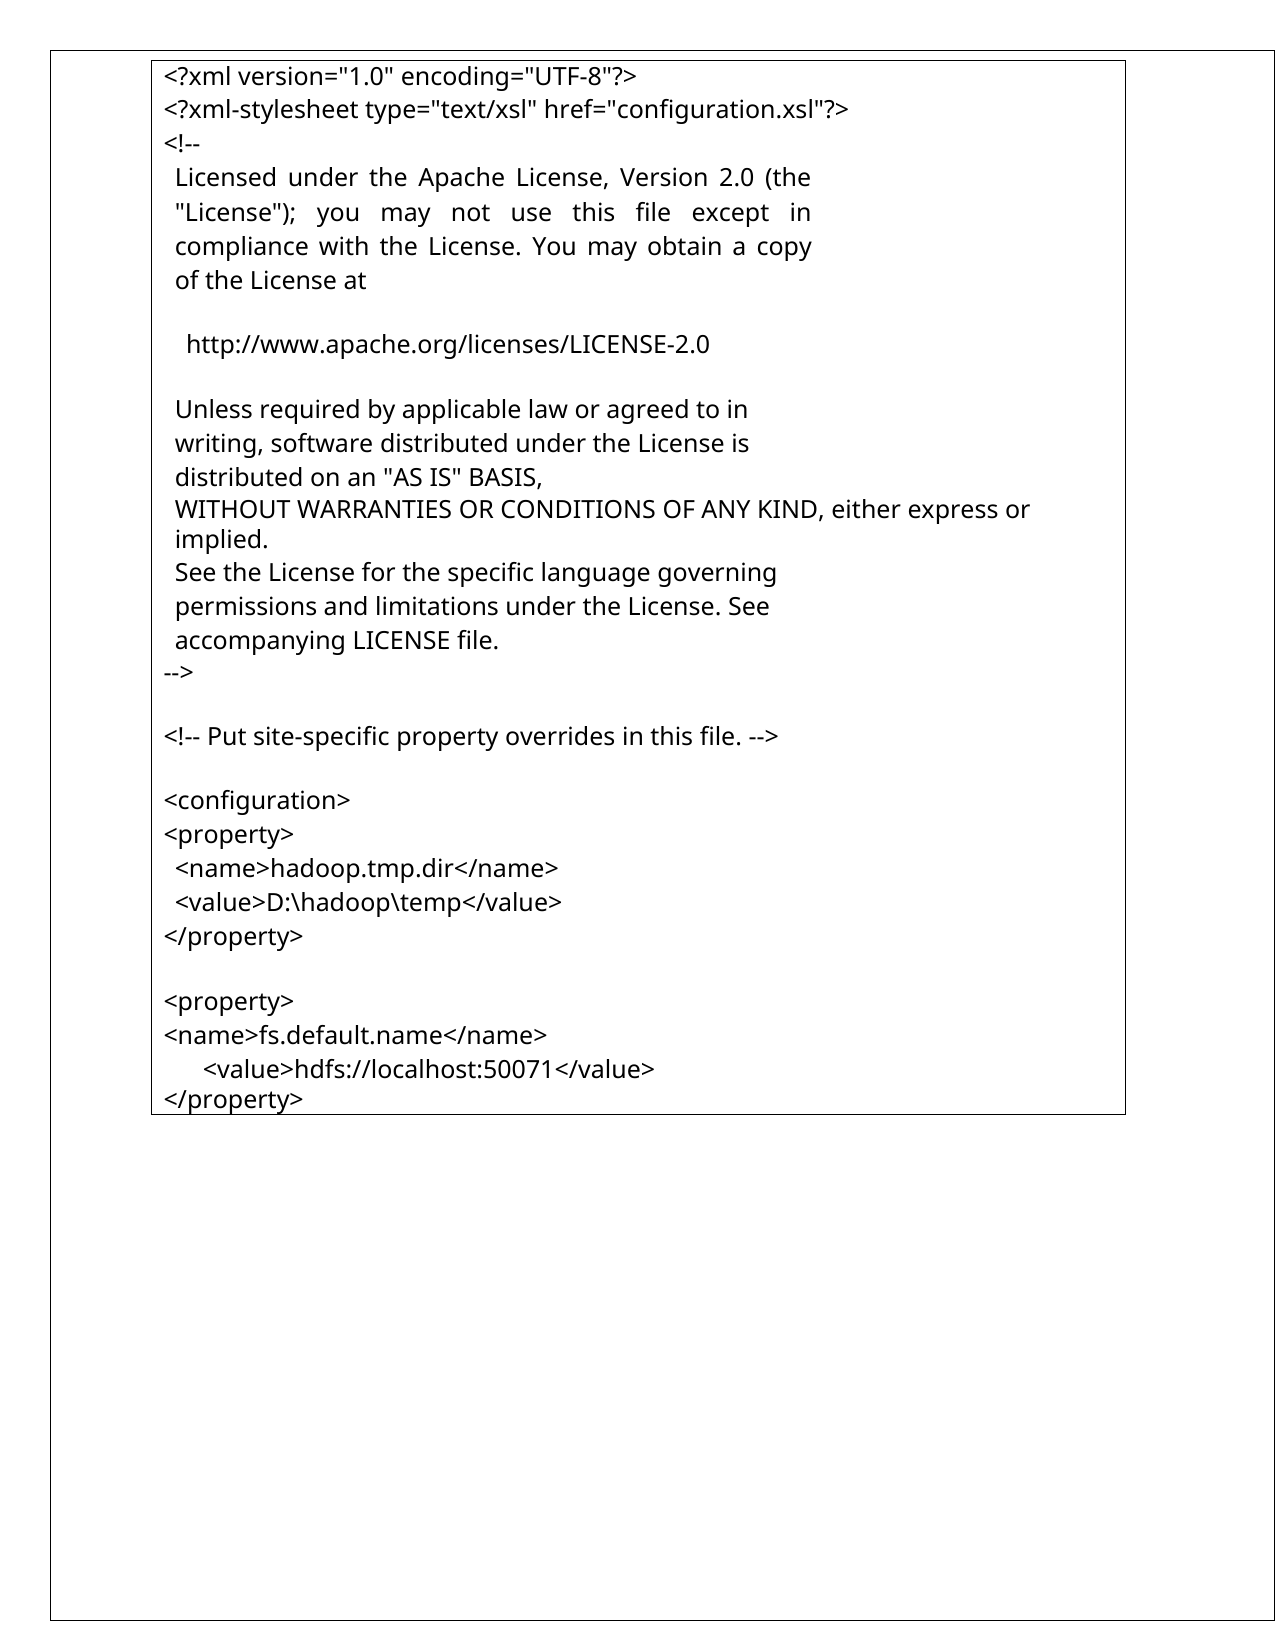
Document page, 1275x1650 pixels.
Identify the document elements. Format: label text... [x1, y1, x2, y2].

table_cell <?xml version="1.0" encoding="UTF-8"?> <?xml-stylesheet type="text/xsl" href="configuration.xsl"?> <!-- Licensed under the Apache License, Version 2.0 (the "License"); you may not use this file except in compliance with the License. You may obtain a copy of the License at http://www.apache.org/licenses/LICENSE-2.0 Unless required by applicable law or agreed to in writing, software distributed under the License is distributed on an "AS IS" BASIS, WITHOUT WARRANTIES OR CONDITIONS OF ANY KIND, either express or implied. See the License for the specific language governing permissions and limitations under the License. See accompanying LICENSE file. --> <!-- Put site-specific property overrides in this file. --> <configuration> <property> <name>hadoop.tmp.dir</name> <value>D:\hadoop\temp</value> </property> <property> <name>fs.default.name</name> <value>hdfs://localhost:50071</value> </property> [152, 61, 1125, 1114]
